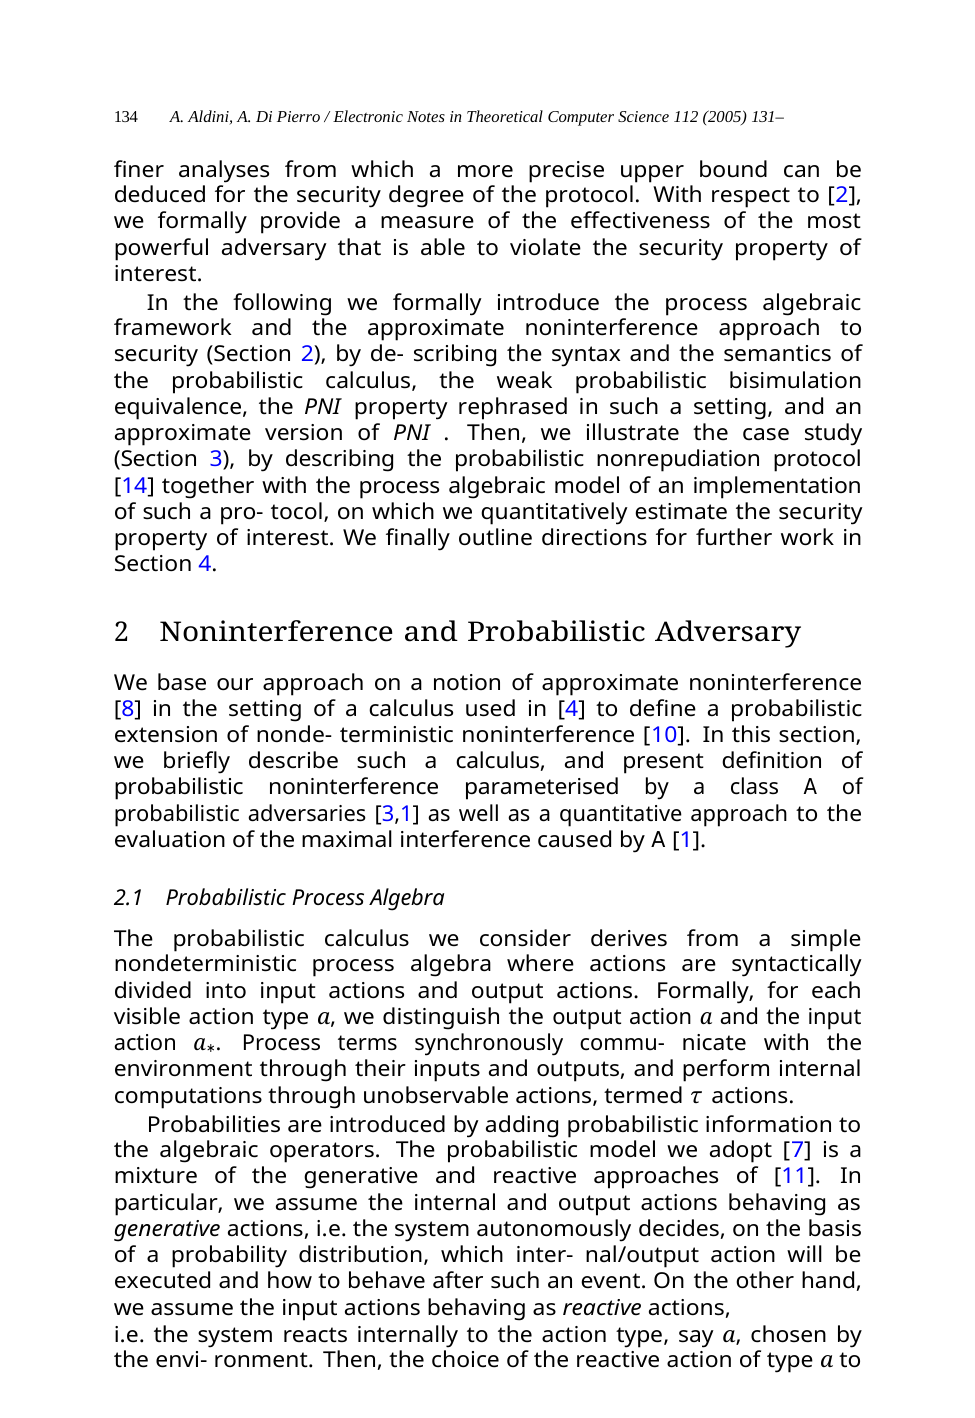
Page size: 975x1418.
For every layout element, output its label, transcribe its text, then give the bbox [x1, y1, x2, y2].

text In the following we formally introduce the process algebraic framework and the approximate noninterference approach to security (Section 2), by de- scribing the syntax and the semantics of the probabilistic calculus, the weak probabilistic bisimulation equivalence, the PNI property rephrased in such a setting, and an approximate version of PNI . Then, we illustrate the case study (Section 3), by describing the probabilistic nonrepudiation protocol [14] together with the process algebraic model of an implementation of such a pro- tocol, on which we quantitatively estimate the security property of interest. We finally outline directions for further work in Section 4. [113, 289, 862, 578]
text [113, 1321, 862, 1374]
list Probabilistic Process Algebra [113, 882, 887, 912]
subtitle Noninterference and Probabilistic Adversary [113, 612, 887, 649]
text The probabilistic calculus we consider derives from a simple nondeterministic process algebra where actions are syntactically divided into input actions and output actions. Formally, for each visible action type a, we distinguish the output action a and the input action a∗. Process terms synchronously commu- nicate with the environment through their inputs and outputs, and perform internal computations through unobservable actions, termed τ actions. [113, 926, 862, 1109]
text We base our approach on a notion of approximate noninterference [8] in the setting of a calculus used in [4] to define a probabilistic extension of nonde- terministic noninterference [10]. In this section, we briefly describe such a calculus, and present definition of probabilistic noninterference parameterised by a class A of probabilistic adversaries [3,1] as well as a quantitative approach to the evaluation of the maximal interference caused by A [1]. [113, 670, 862, 853]
text Probabilities are introduced by adding probabilistic information to the algebraic operators. The probabilistic model we adopt [7] is a mixture of the generative and reactive approaches of [11]. In particular, we assume the internal and output actions behaving as generative actions, i.e. the system autonomously decides, on the basis of a probability distribution, which inter- nal/output action will be executed and how to behave after such an event. On the other hand, we assume the input actions behaving as reactive actions, [113, 1111, 862, 1321]
text finer analyses from which a more precise upper bound can be deduced for the security degree of the protocol. With respect to [2], we formally provide a measure of the effectiveness of the most powerful adversary that is able to violate the security property of interest. [113, 156, 862, 288]
